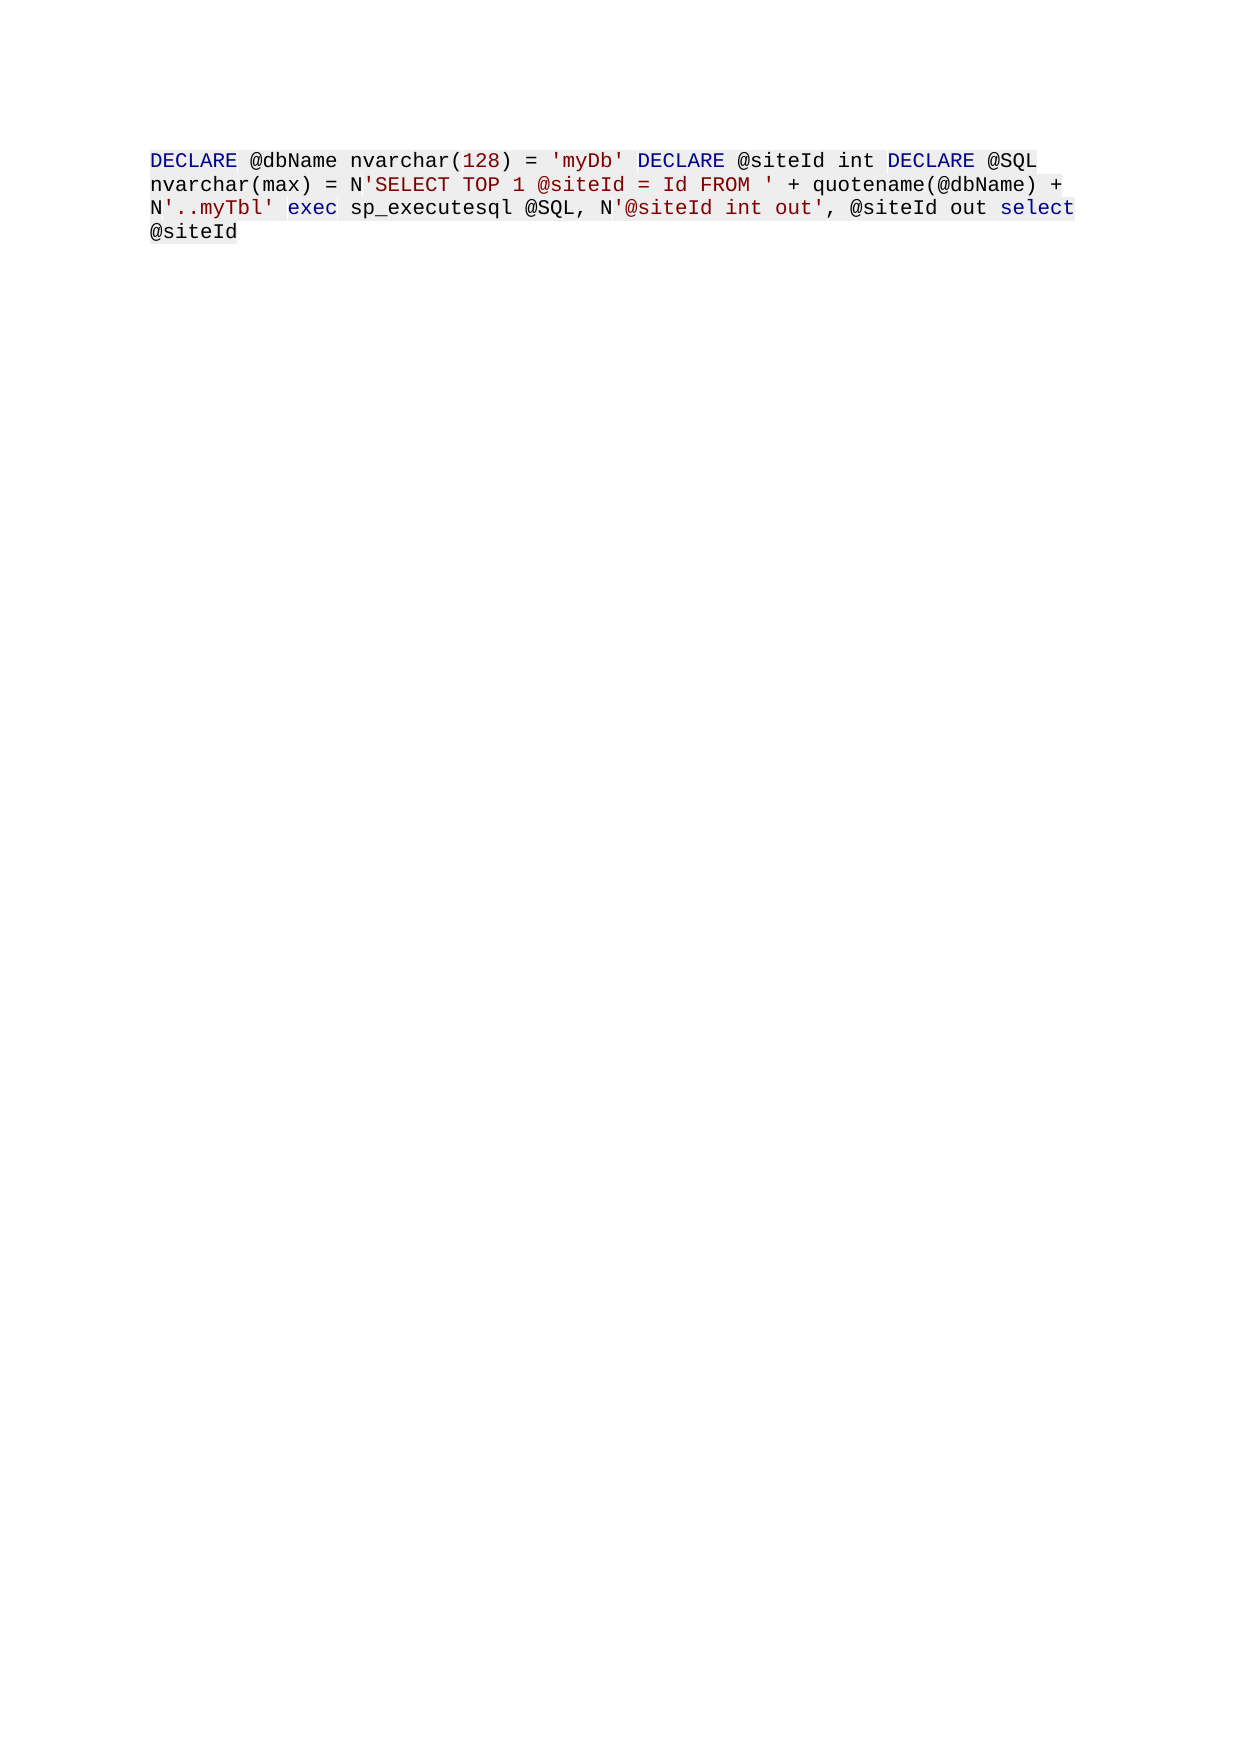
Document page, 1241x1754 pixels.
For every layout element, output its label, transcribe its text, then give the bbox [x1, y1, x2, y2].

text DECLARE @dbName nvarchar(128) = 'myDb' DECLARE @siteId int DECLARE @SQL nvarchar(max) = N'SELECT TOP 1 @siteId = Id FROM ' + quotename(@dbName) + N'..myTbl' exec sp_executesql @SQL, N'@siteId int out', @siteId out select @siteId [237, 150, 1090, 244]
